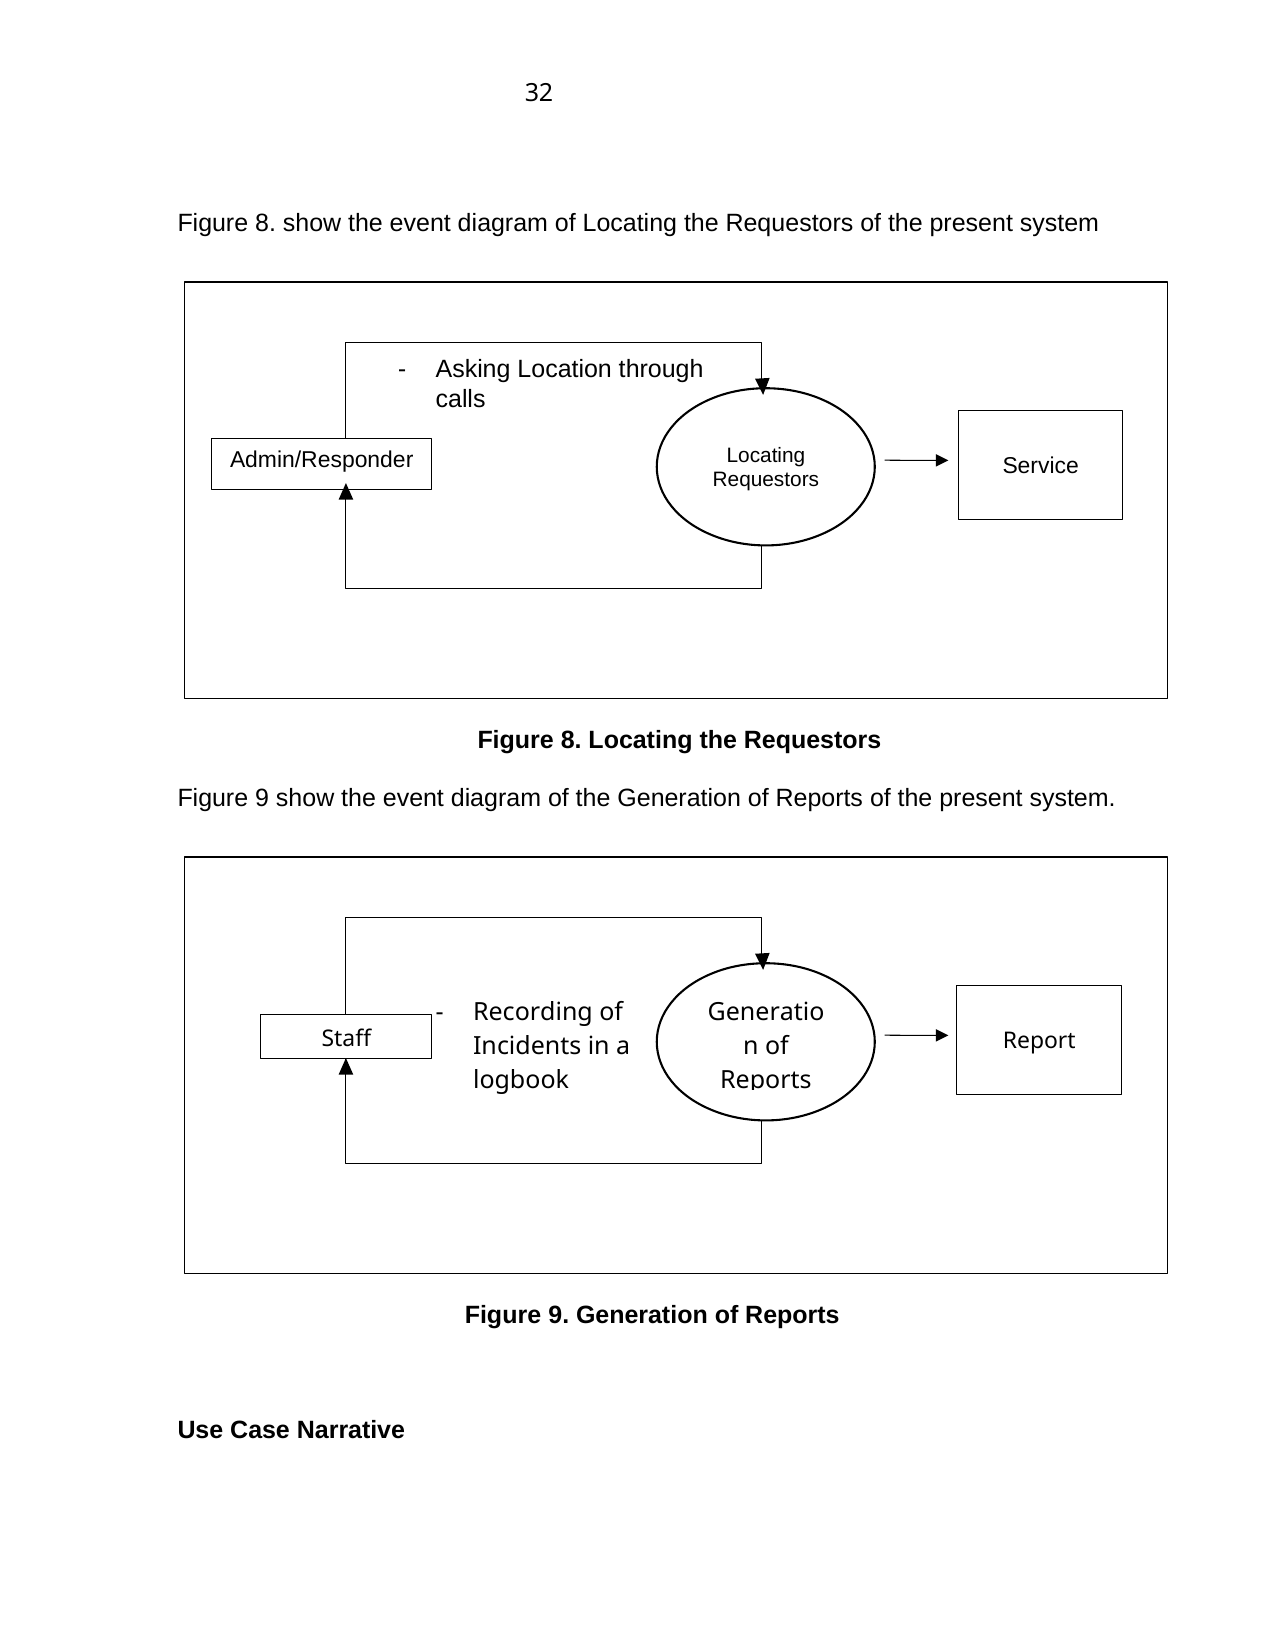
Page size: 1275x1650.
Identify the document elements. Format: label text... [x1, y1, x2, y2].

text Figure 9 show the event diagram of the Generation of Reports of the present system. [177, 782, 1125, 811]
text Figure 8. show the event diagram of Locating the Requestors of the present system [177, 207, 1125, 236]
text Use Case Narrative [177, 1415, 1125, 1444]
text Figure 9. Generation of Reports [177, 1300, 1125, 1329]
text Figure 8. Locating the Requestors [177, 725, 1125, 754]
